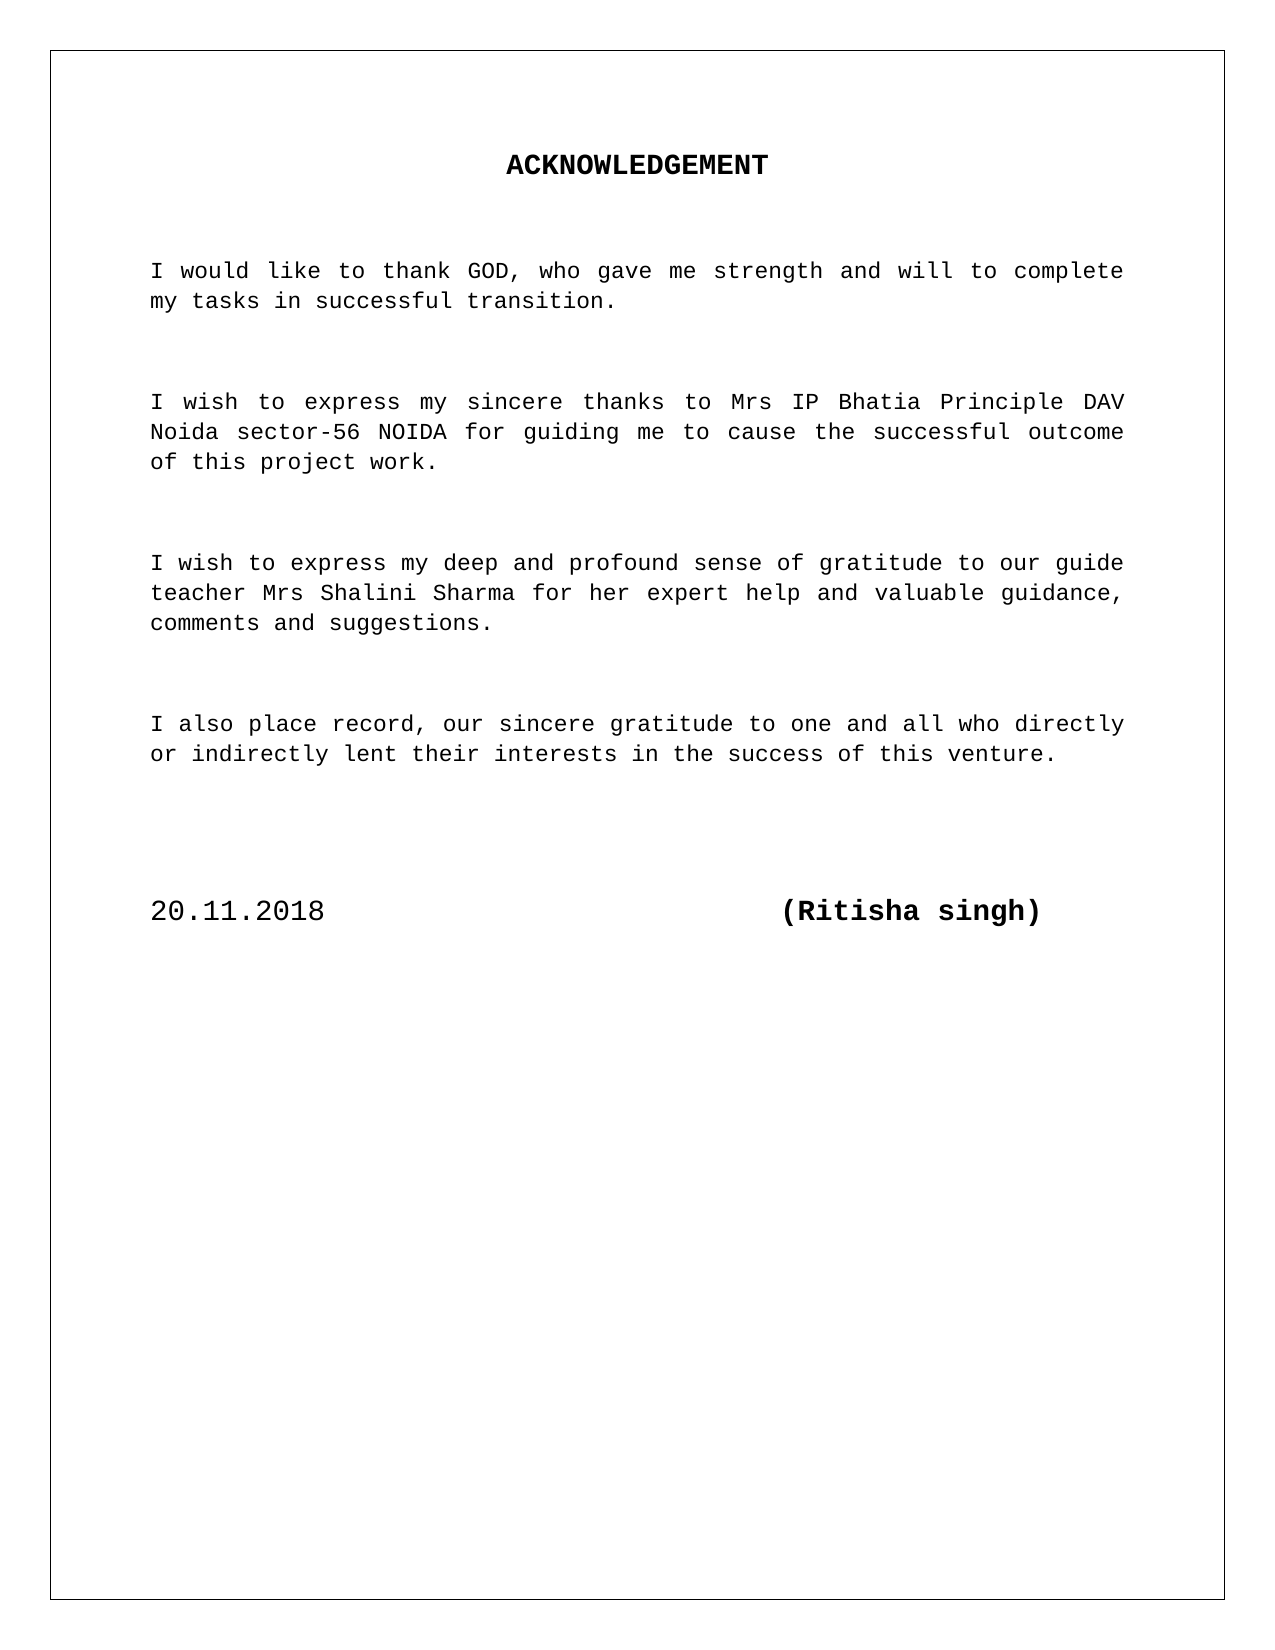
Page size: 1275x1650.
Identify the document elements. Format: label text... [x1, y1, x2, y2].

text I also place record, our sincere gratitude to one and all who directly or indirectly lent their interests in the success of this venture. [150, 712, 1125, 768]
text I wish to express my deep and profound sense of gratitude to our guide teacher Mrs Shalini Sharma for her expert help and valuable guidance, comments and suggestions. [150, 551, 1125, 637]
text I wish to express my sincere thanks to Mrs IP Bhatia Principle DAV Noida sector-56 NOIDA for guiding me to cause the successful outcome of this project work. [150, 390, 1125, 476]
text I would like to thank GOD, who gave me strength and will to complete my tasks in successful transition. [150, 259, 1125, 315]
text ACKNOWLEDGEMENT [150, 150, 1125, 183]
text 20.11.2018 (Ritisha singh) [150, 896, 1125, 929]
